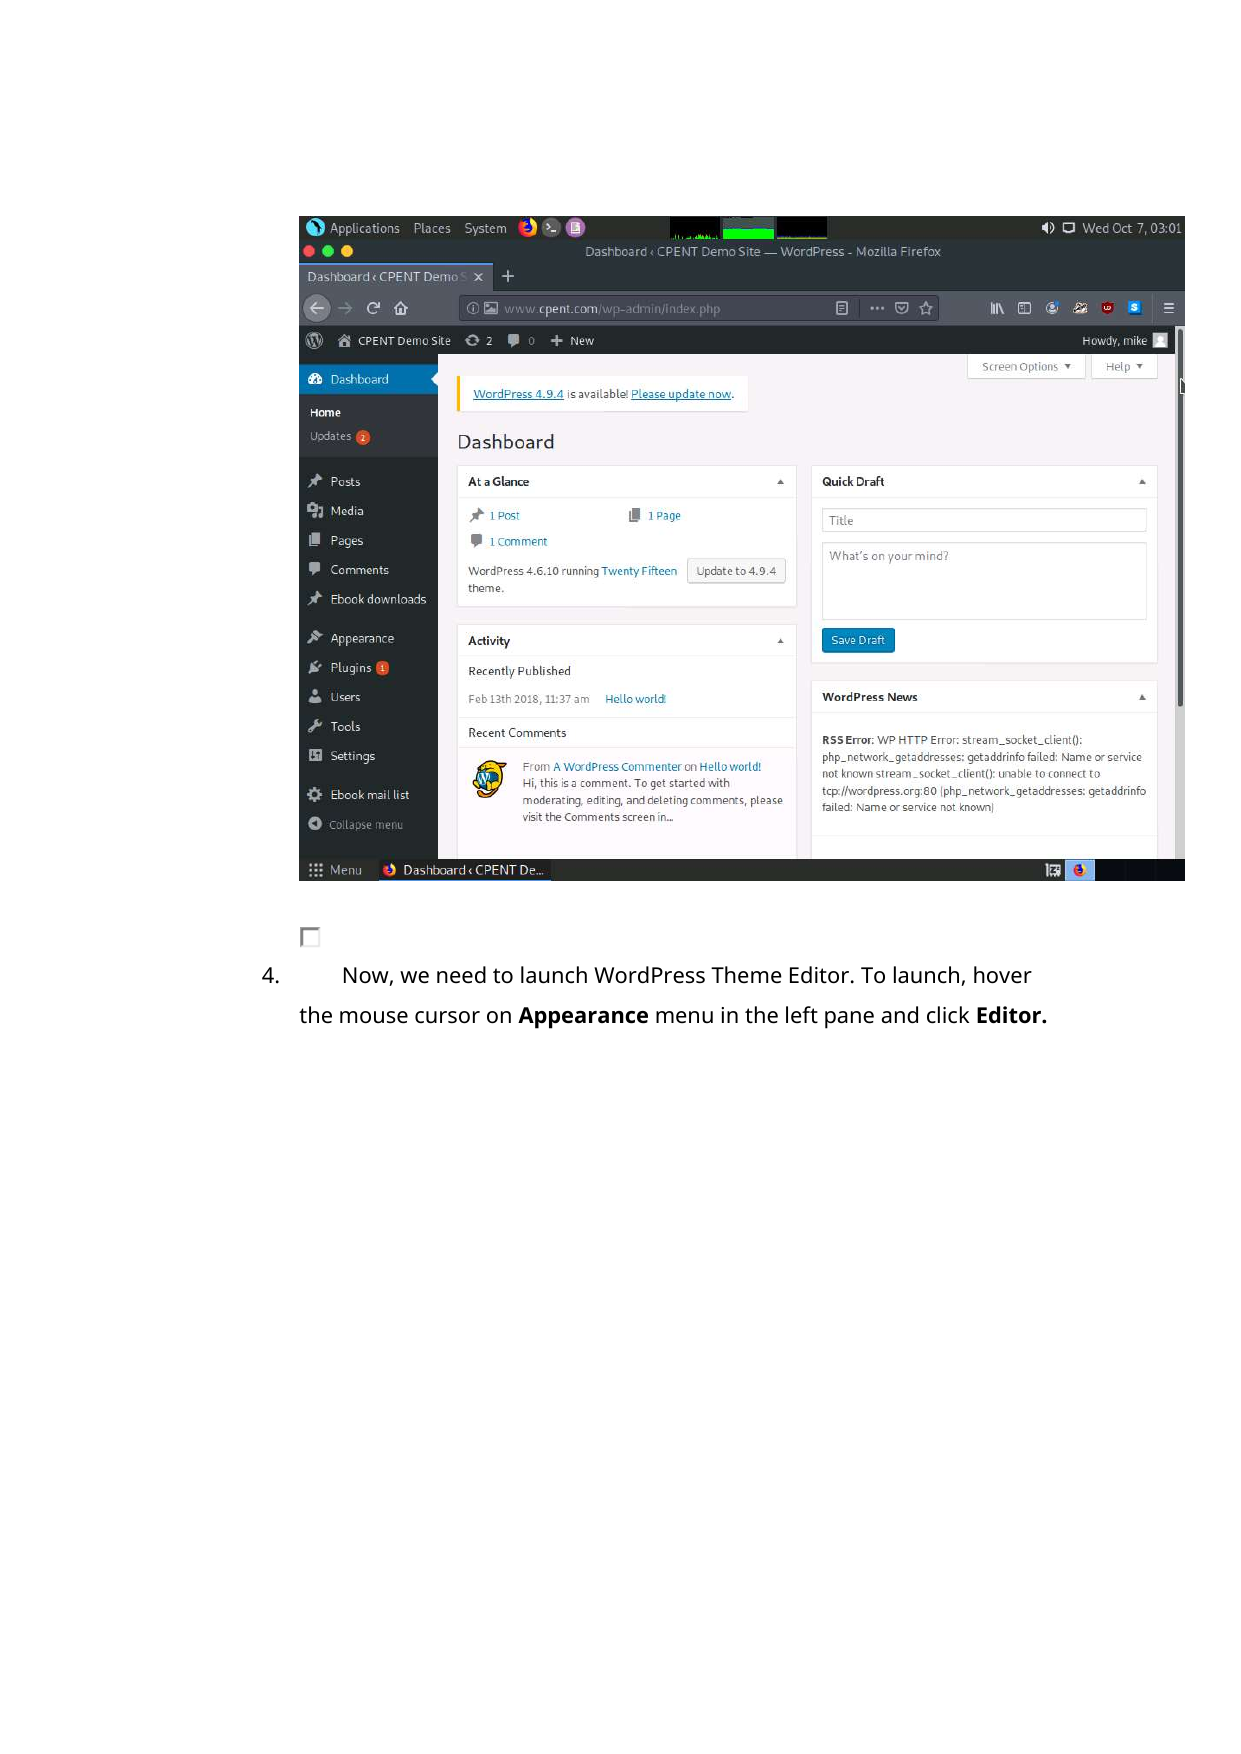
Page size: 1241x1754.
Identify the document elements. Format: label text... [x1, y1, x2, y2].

list Now, we need to launch WordPress Theme Editor. To launch, hover the mouse cursor on Appearance menu in the left pane and click Editor. [262, 921, 1063, 1033]
picture [299, 216, 1185, 881]
